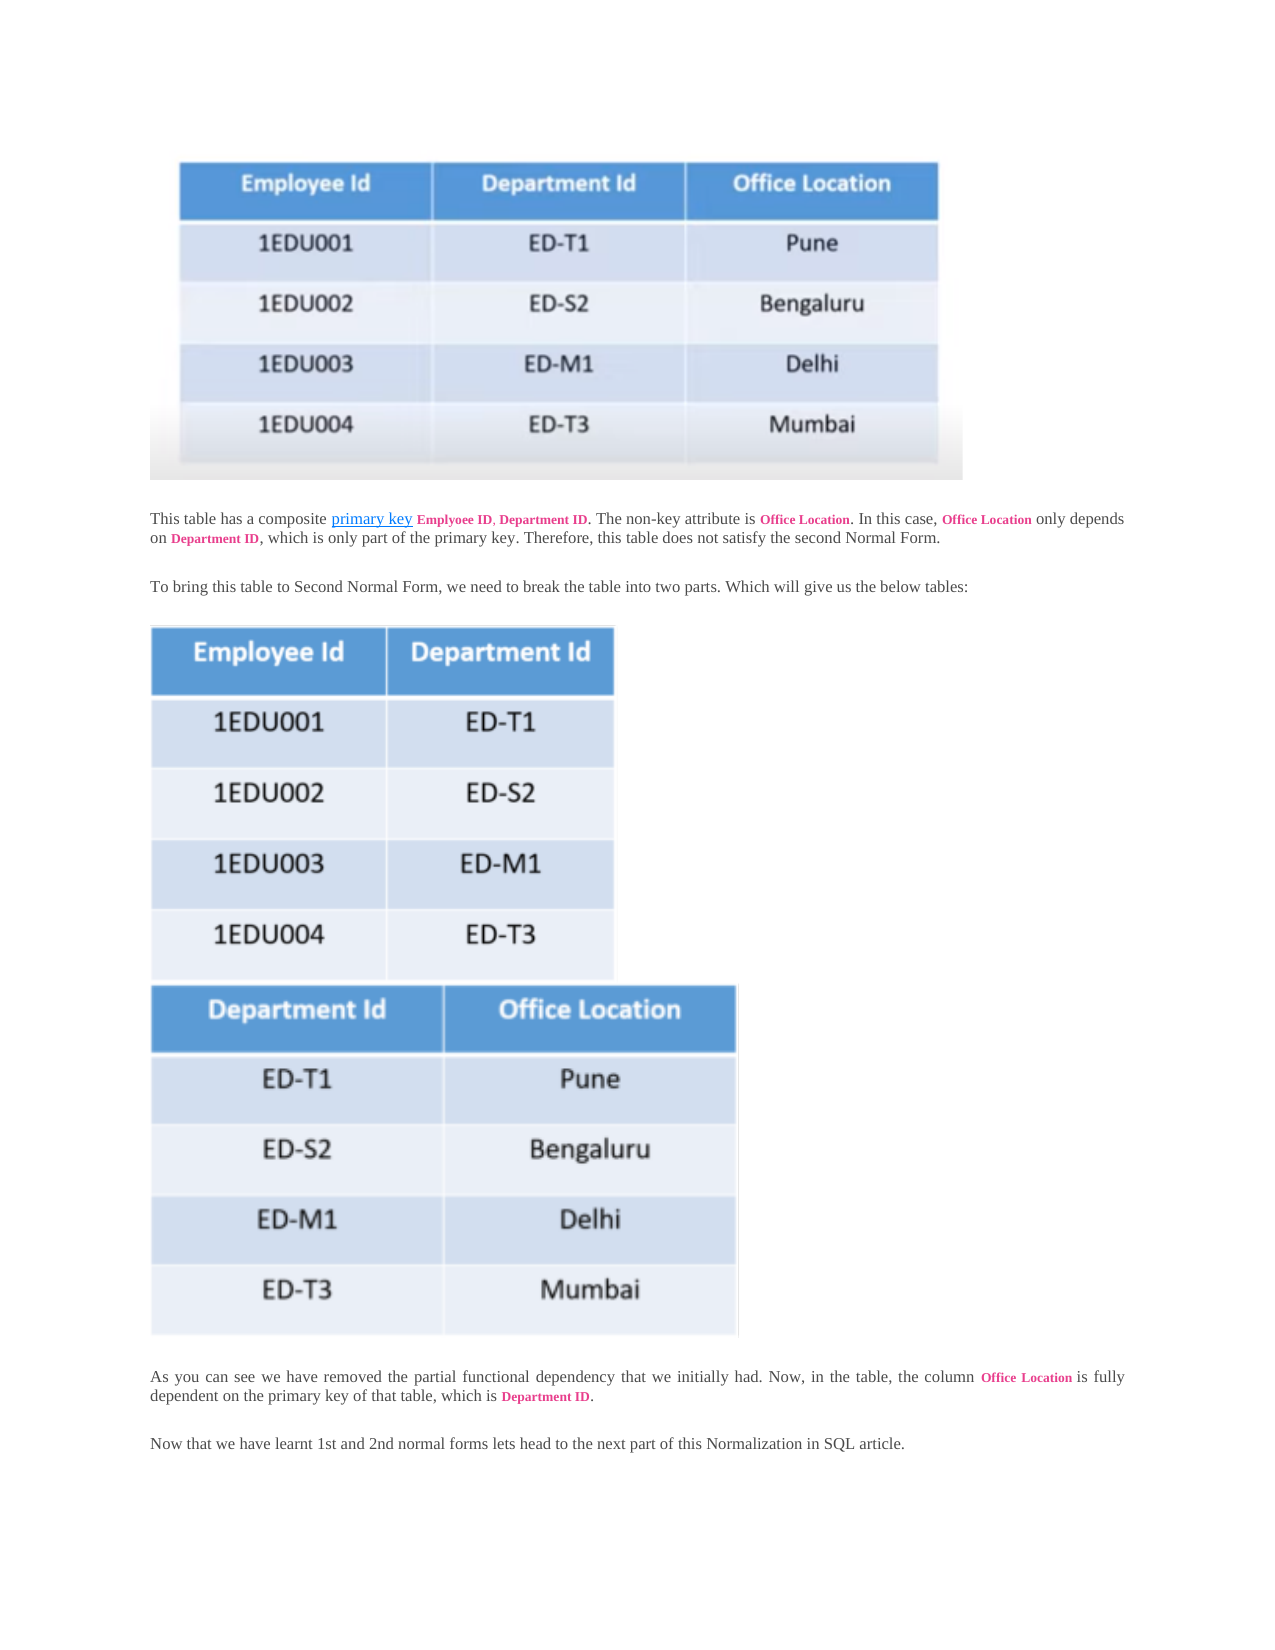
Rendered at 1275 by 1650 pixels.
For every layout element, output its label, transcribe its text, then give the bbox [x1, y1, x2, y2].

text As you can see we have removed the partial functional dependency that we initially had. Now, in the table, the column Office Location is fully dependent on the primary key of that table, which is Department ID. [150, 1366, 1125, 1405]
text To bring this table to Second Normal Form, we need to break the table into two parts. Which will give us the below tables: [150, 576, 1125, 596]
text This table has a composite primary key Emplyoee ID, Department ID. The non-key attribute is Office Location. In this case, Office Location only depends on Department ID, which is only part of the primary key. Therefore, this table does not satisfy the second Normal Form. [150, 509, 1125, 547]
picture [150, 150, 963, 480]
text Now that we have learnt 1st and 2nd normal forms lets head to the next part of this Normalization in SQL article. [150, 1434, 1125, 1453]
picture [150, 624, 741, 1338]
